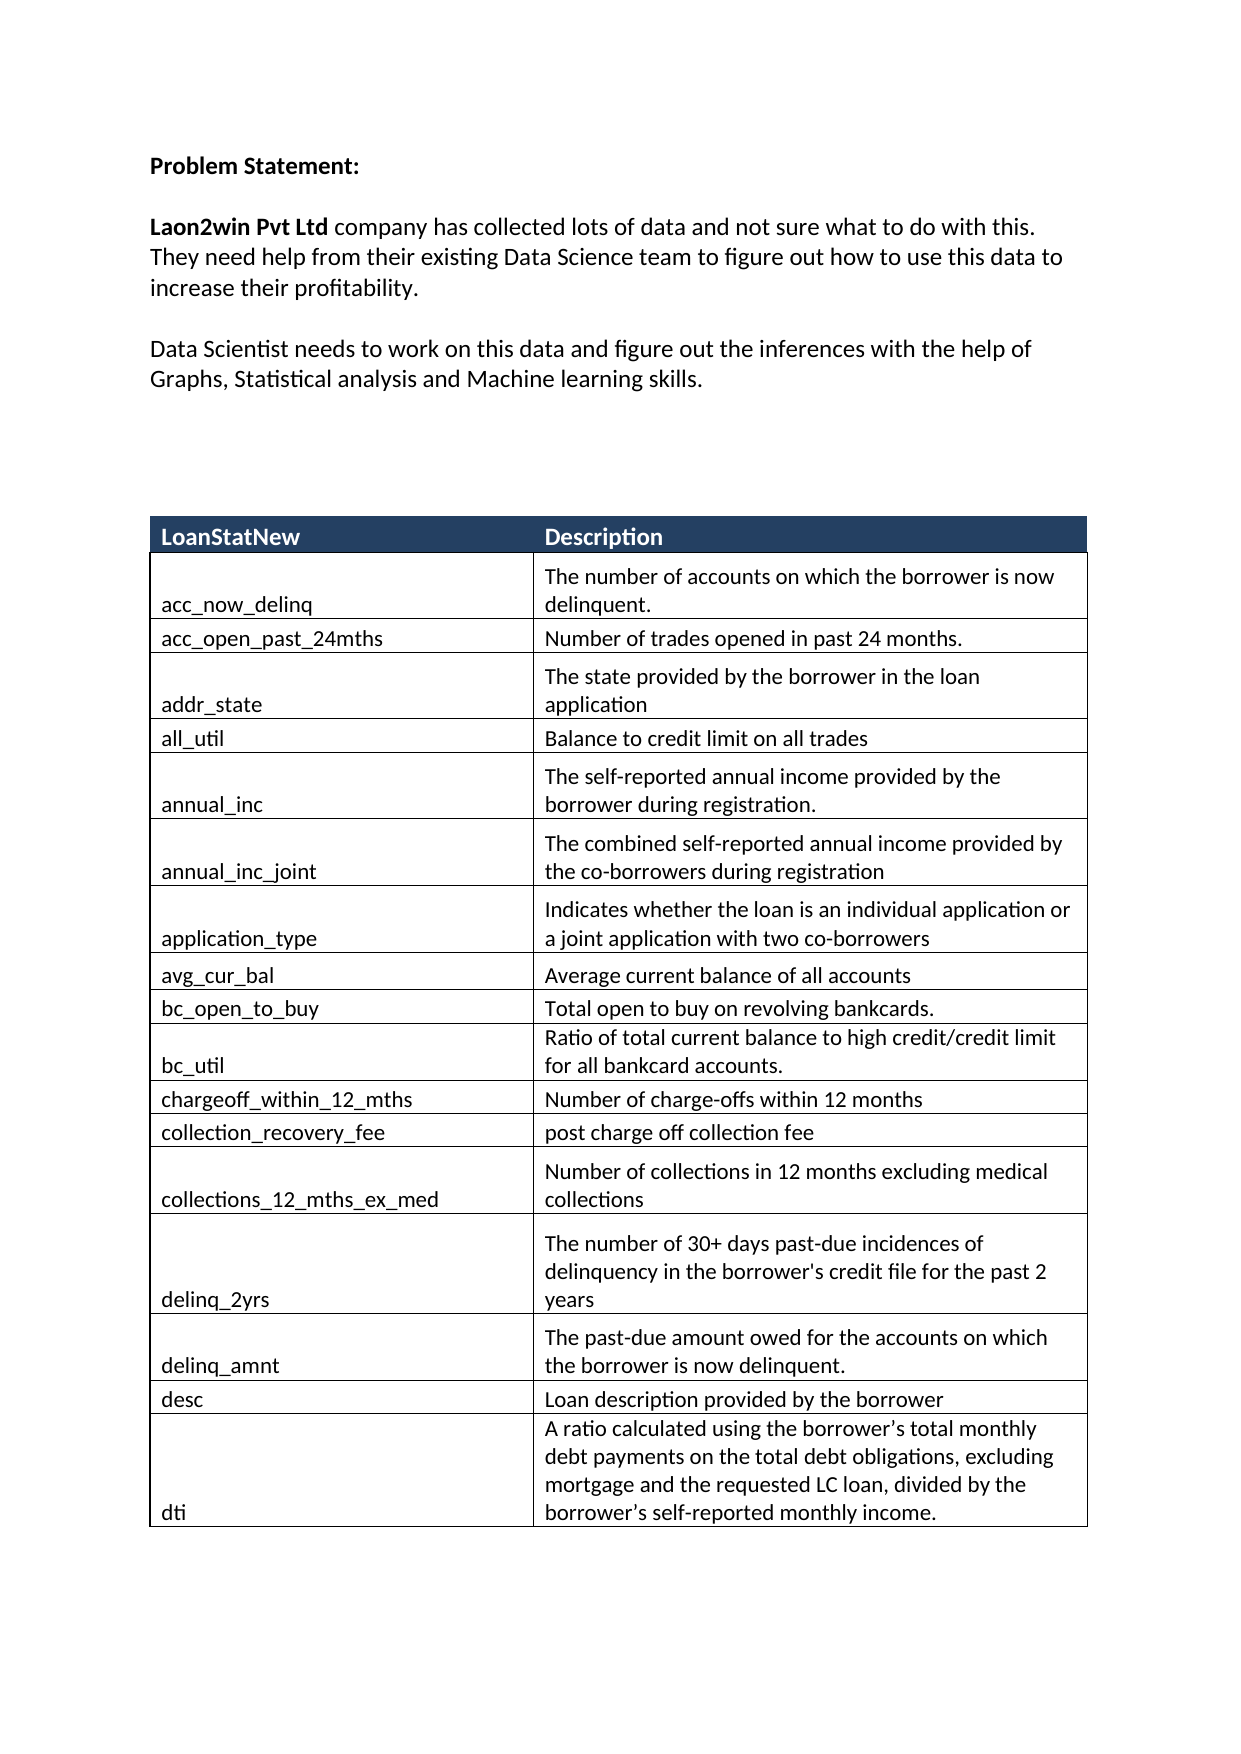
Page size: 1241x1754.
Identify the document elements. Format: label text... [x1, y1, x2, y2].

text Data Scientist needs to work on this data and figure out the inferences with the help of Graphs, Statistical analysis and Machine learning skills. [150, 333, 1090, 394]
table_cell acc_now_delinq [151, 553, 533, 618]
table_cell A ratio calculated using the borrower’s total monthly debt payments on the total debt obligations, excluding mortgage and the requested LC loan, divided by the borrower’s self-reported monthly income. [534, 1414, 1087, 1526]
table_cell Number of collections in 12 months excluding medical collections [534, 1147, 1087, 1213]
table_cell application_type [151, 886, 533, 952]
text Problem Statement: [150, 150, 1090, 181]
table_cell delinq_amnt [151, 1314, 533, 1379]
table_cell bc_open_to_buy [151, 990, 533, 1022]
table_header Description [533, 516, 1087, 552]
table_cell addr_state [151, 653, 533, 718]
table_cell collection_recovery_fee [151, 1114, 533, 1146]
table_cell Number of trades opened in past 24 months. [534, 619, 1087, 652]
table_cell annual_inc [151, 753, 533, 818]
table_cell The self-reported annual income provided by the borrower during registration. [534, 753, 1087, 818]
table_cell delinq_2yrs [151, 1214, 533, 1313]
table_header LoanStatNew [150, 516, 533, 552]
text Laon2win Pvt Ltd company has collected lots of data and not sure what to do with this. [150, 211, 1090, 242]
table_cell acc_open_past_24mths [151, 619, 533, 652]
table_cell dti [151, 1414, 533, 1526]
table_cell desc [151, 1381, 533, 1413]
table_cell Indicates whether the loan is an individual application or a joint application with two co-borrowers [534, 886, 1087, 952]
table_cell post charge off collection fee [534, 1114, 1087, 1146]
table_cell collections_12_mths_ex_med [151, 1147, 533, 1213]
table_cell Balance to credit limit on all trades [534, 719, 1087, 752]
table_cell Loan description provided by the borrower [534, 1381, 1087, 1413]
table_cell Number of charge-offs within 12 months [534, 1081, 1087, 1113]
table_cell bc_util [151, 1024, 533, 1079]
table_cell The state provided by the borrower in the loan application [534, 653, 1087, 718]
table_cell Total open to buy on revolving bankcards. [534, 990, 1087, 1022]
table_cell The number of accounts on which the borrower is now delinquent. [534, 553, 1087, 618]
table_cell The past-due amount owed for the accounts on which the borrower is now delinquent. [534, 1314, 1087, 1379]
table_cell The combined self-reported annual income provided by the co-borrowers during registration [534, 819, 1087, 885]
table_cell Average current balance of all accounts [534, 953, 1087, 989]
table_cell annual_inc_joint [151, 819, 533, 885]
table_cell The number of 30+ days past-due incidences of delinquency in the borrower's credit file for the past 2 years [534, 1214, 1087, 1313]
table_cell all_util [151, 719, 533, 752]
table_cell chargeoff_within_12_mths [151, 1081, 533, 1113]
table_cell avg_cur_bal [151, 953, 533, 989]
text They need help from their existing Data Science team to figure out how to use this data to increase their profitability. [150, 242, 1090, 303]
table_cell Ratio of total current balance to high credit/credit limit for all bankcard accounts. [534, 1024, 1087, 1079]
